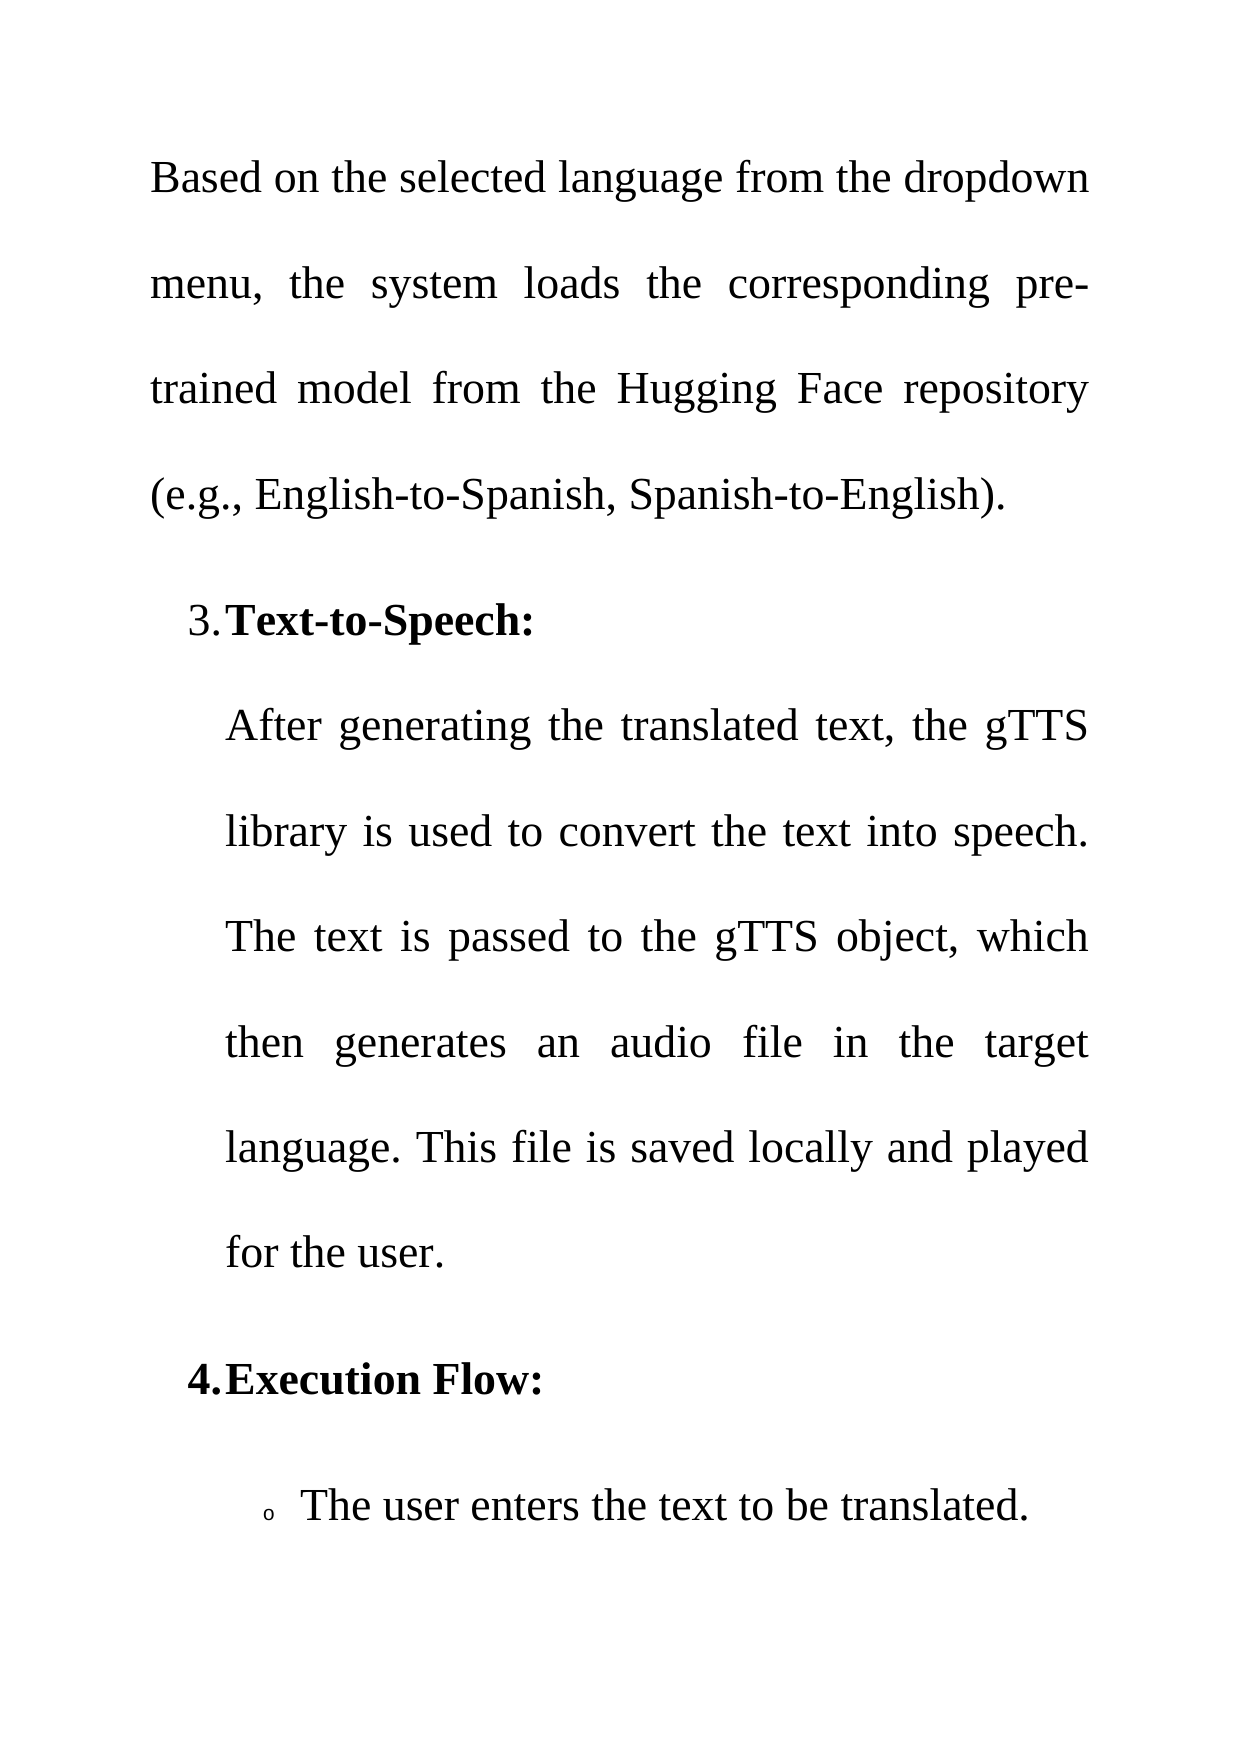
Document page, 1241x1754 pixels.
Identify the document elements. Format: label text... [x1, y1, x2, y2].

text Based on the selected language from the dropdown menu, the system loads the corresponding pre-trained model from the Hugging Face repository (e.g., English-to-Spanish, Spanish-to-English). [150, 150, 1090, 519]
list Execution Flow: [187, 1351, 1090, 1404]
list Text-to-Speech: After generating the translated text, the gTTS library is used to convert the text into speech. The text is passed to the gTTS object, which then generates an audio file in the target language. This file is saved locally and played for the user. [187, 592, 1090, 1278]
list The user enters the text to be translated. [262, 1477, 1090, 1530]
